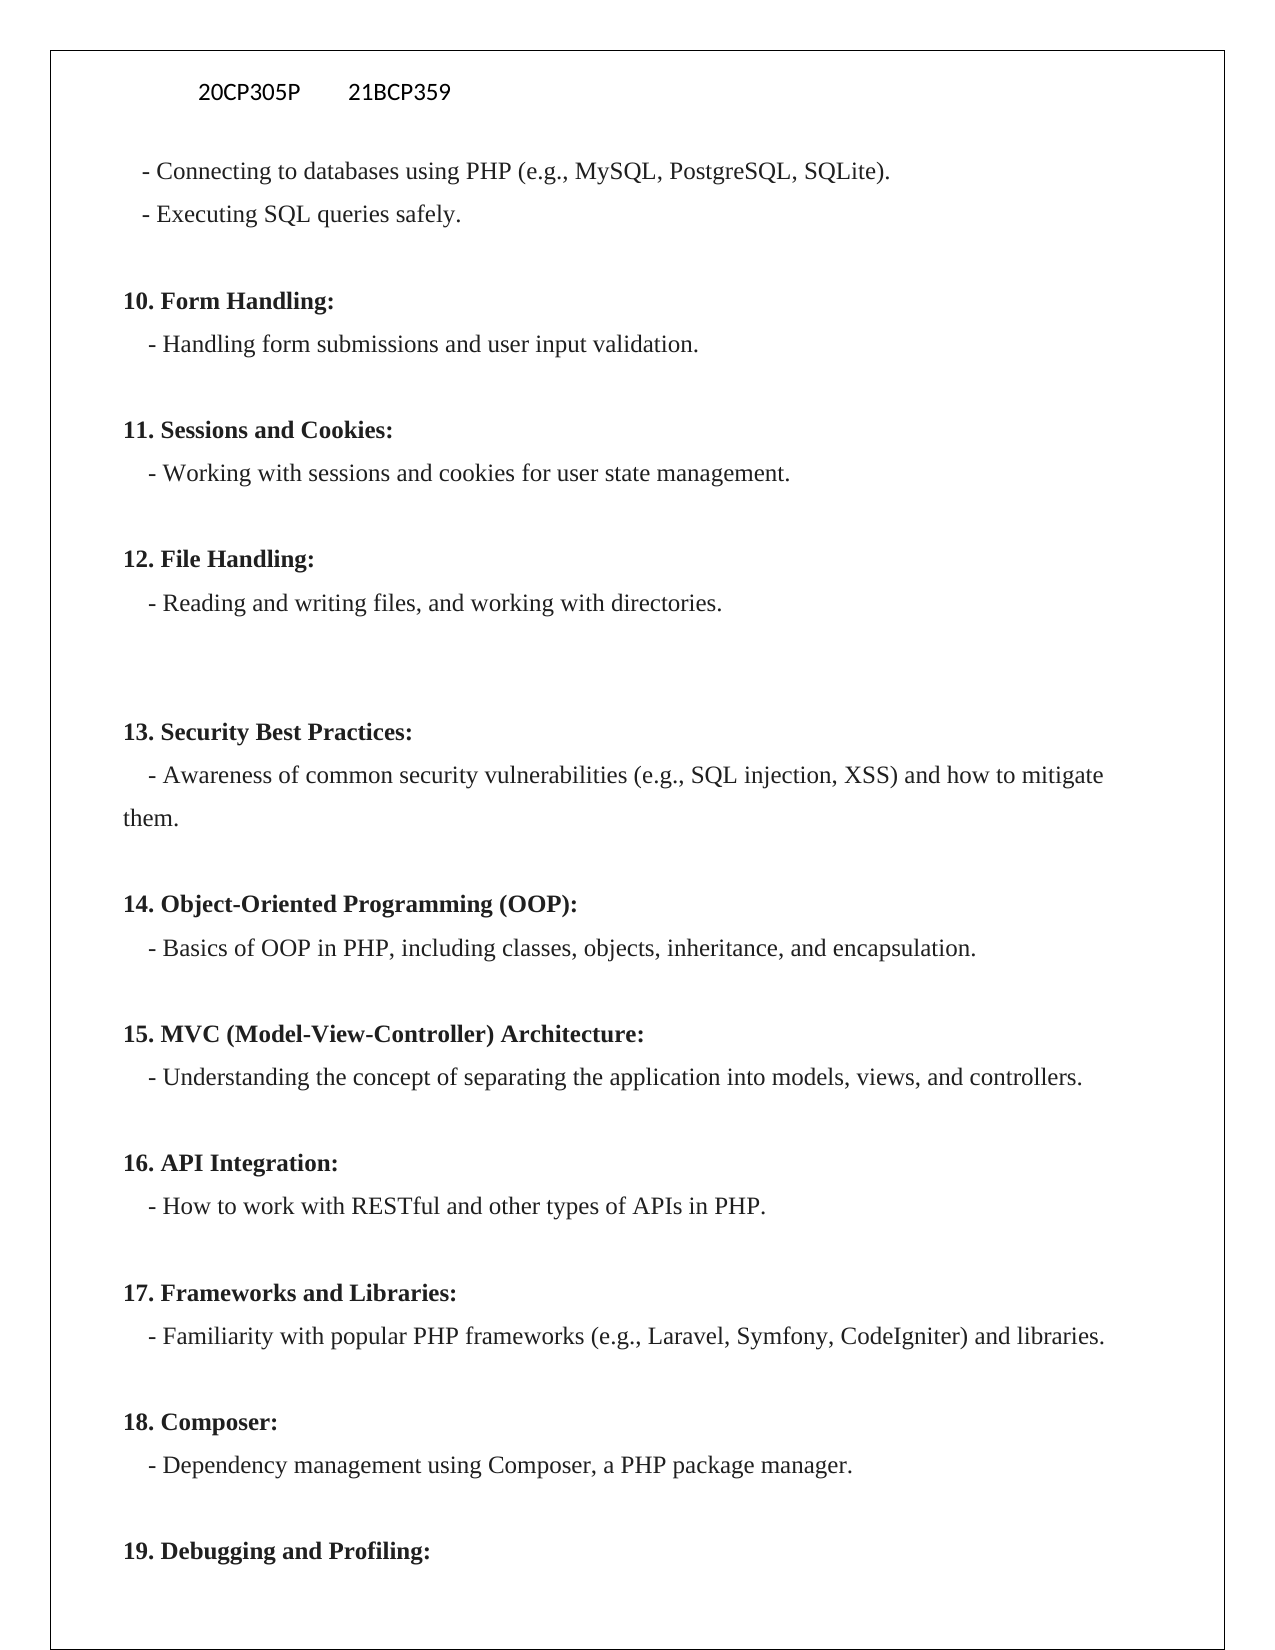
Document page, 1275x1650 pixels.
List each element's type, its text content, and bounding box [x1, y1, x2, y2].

text 13. Security Best Practices: [123, 717, 1125, 746]
text - Awareness of common security vulnerabilities (e.g., SQL injection, XSS) and how to mitigate them. [123, 760, 1125, 832]
text 11. Sessions and Cookies: [123, 415, 1125, 444]
text 10. Form Handling: [123, 286, 1125, 314]
text - Basics of OOP in PHP, including classes, objects, inheritance, and encapsulation. [123, 933, 1125, 961]
text 19. Debugging and Profiling: [123, 1536, 1125, 1565]
text - Handling form submissions and user input validation. [123, 329, 1125, 358]
text - Understanding the concept of separating the application into models, views, and controllers. [123, 1062, 1125, 1091]
text - Reading and writing files, and working with directories. [123, 588, 1125, 616]
text - Connecting to databases using PHP (e.g., MySQL, PostgreSQL, SQLite). [123, 156, 1125, 185]
text - Executing SQL queries safely. [123, 199, 1125, 228]
text - Working with sessions and cookies for user state management. [123, 458, 1125, 487]
text 18. Composer: [123, 1407, 1125, 1436]
text 12. File Handling: [123, 544, 1125, 573]
text 14. Object-Oriented Programming (OOP): [123, 889, 1125, 918]
text 16. API Integration: [123, 1148, 1125, 1177]
text - How to work with RESTful and other types of APIs in PHP. [123, 1191, 1125, 1220]
text 17. Frameworks and Libraries: [123, 1278, 1125, 1306]
text - Dependency management using Composer, a PHP package manager. [123, 1450, 1125, 1479]
text 15. MVC (Model-View-Controller) Architecture: [123, 1019, 1125, 1048]
text - Familiarity with popular PHP frameworks (e.g., Laravel, Symfony, CodeIgniter) and libraries. [123, 1321, 1125, 1349]
